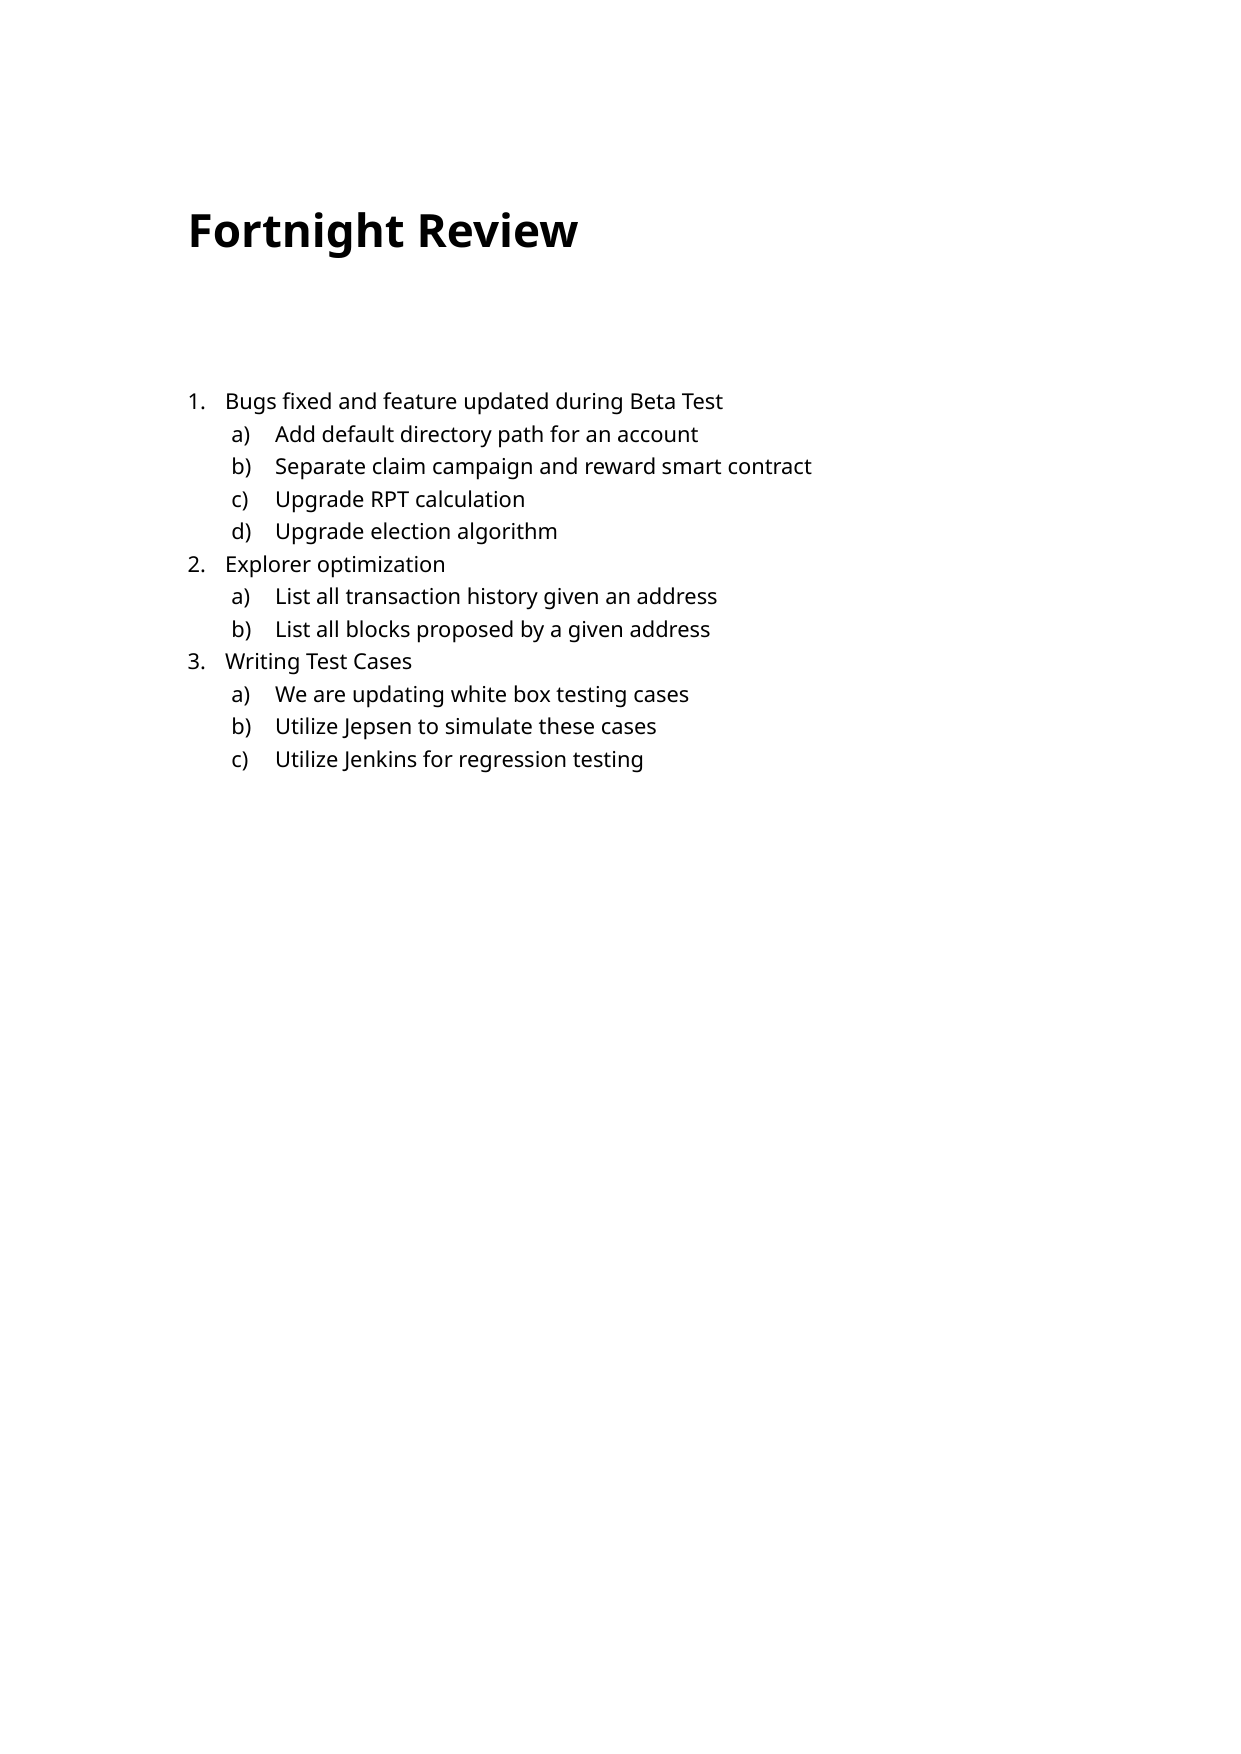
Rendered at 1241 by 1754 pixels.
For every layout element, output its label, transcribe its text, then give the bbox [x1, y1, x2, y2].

list Explorer optimization [187, 547, 1053, 580]
list We are updating white box testing cases [231, 677, 1053, 710]
subtitle Fortnight Review [187, 197, 1053, 262]
list Upgrade RPT calculation [231, 482, 1053, 515]
list Add default directory path for an account [231, 417, 1053, 450]
list Upgrade election algorithm [231, 515, 1053, 547]
list Bugs fixed and feature updated during Beta Test [187, 385, 1053, 417]
list Writing Test Cases [187, 645, 1053, 677]
list Separate claim campaign and reward smart contract [231, 450, 1053, 482]
list List all blocks proposed by a given address [231, 612, 1053, 645]
list Utilize Jepsen to simulate these cases [231, 710, 1053, 742]
list List all transaction history given an address [231, 580, 1053, 612]
list Utilize Jenkins for regression testing [231, 742, 1053, 775]
